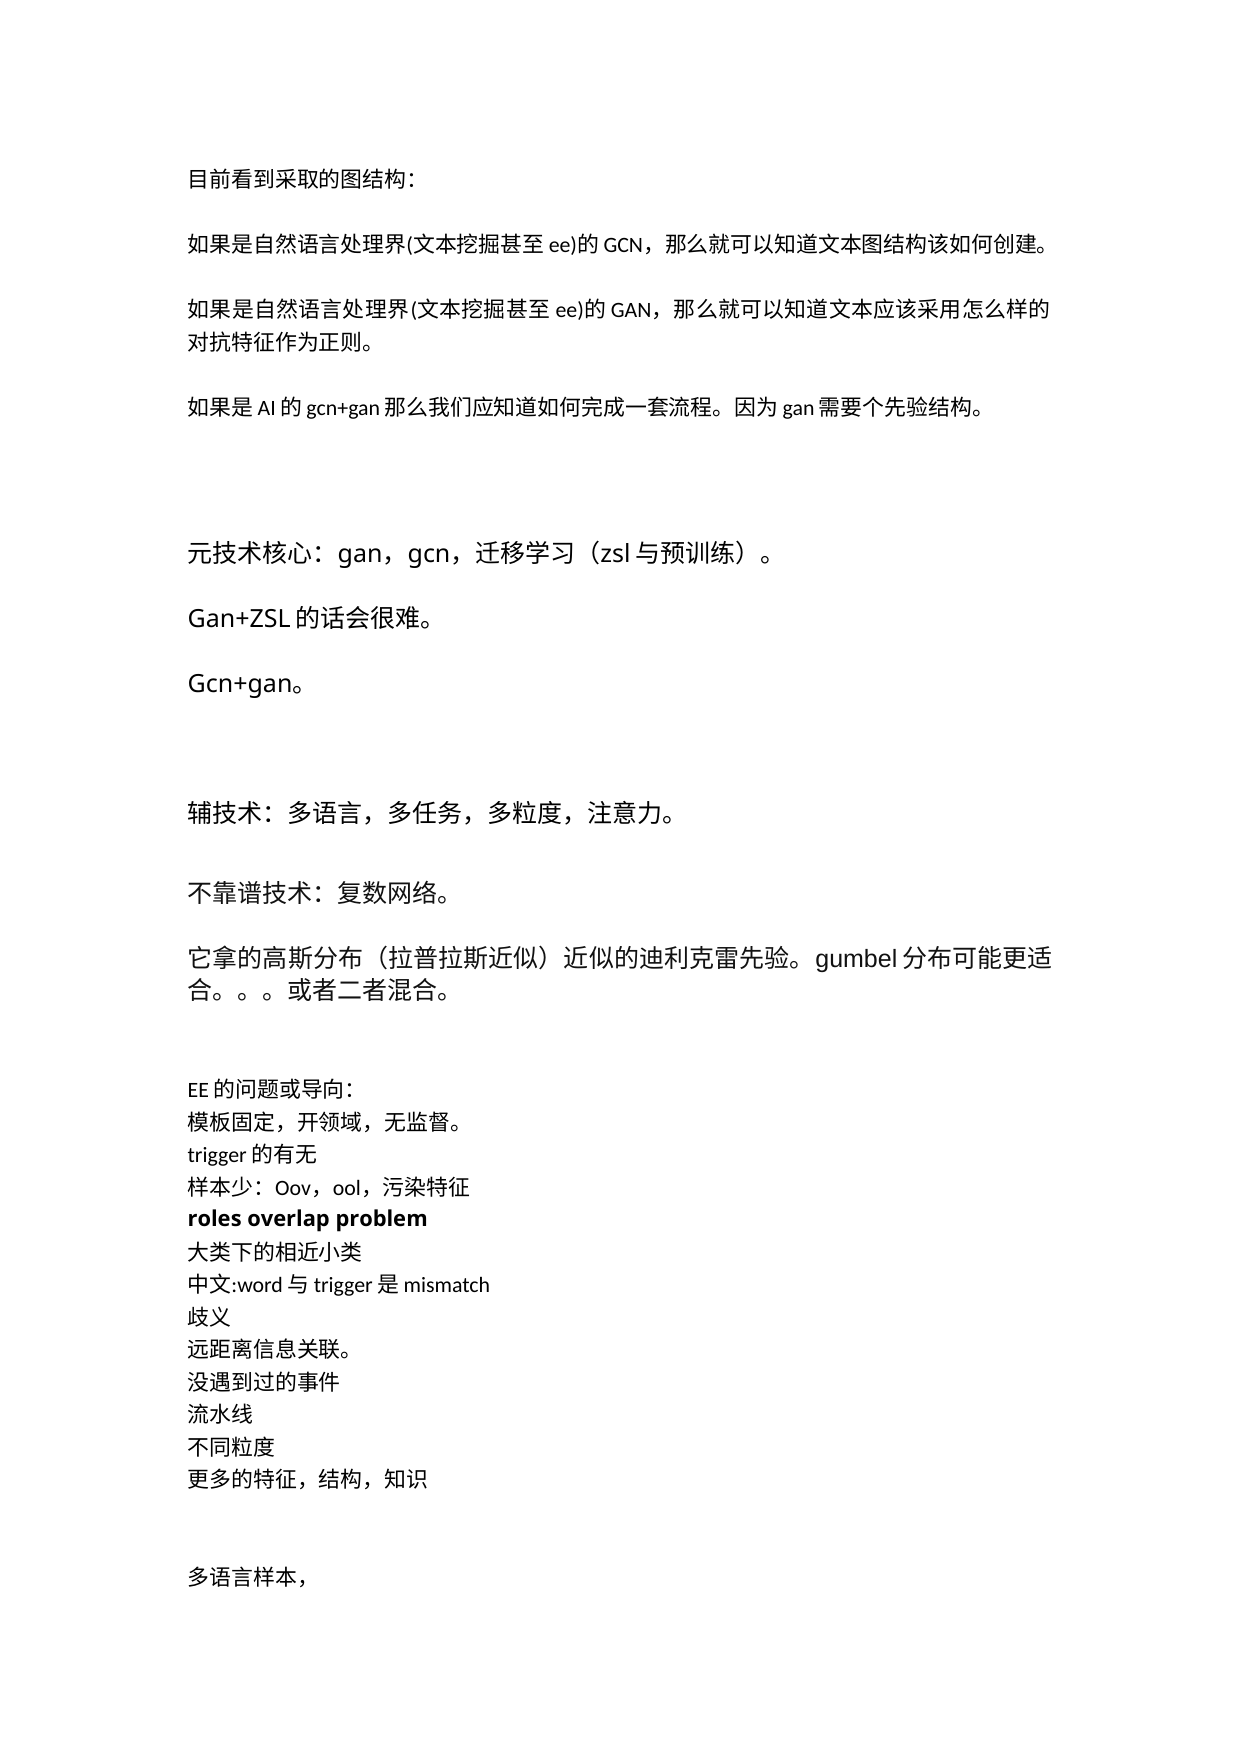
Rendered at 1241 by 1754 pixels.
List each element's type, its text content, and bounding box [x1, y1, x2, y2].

text 大类下的相近小类 [187, 1234, 1053, 1267]
text Gcn+gan。 [187, 649, 1053, 714]
text 不同粒度 [187, 1429, 1053, 1462]
text EE的问题或导向： [187, 1072, 1053, 1104]
text 它拿的高斯分布（拉普拉斯近似）近似的迪利克雷先验。gumbel分布可能更适合。。。或者二者混合。 [187, 942, 1053, 1007]
text 不靠谱技术：复数网络。 [187, 877, 1053, 909]
text 更多的特征，结构，知识 [187, 1462, 1053, 1494]
text 没遇到过的事件 [187, 1364, 1053, 1397]
text 中文:word与trigger是mismatch [187, 1267, 1053, 1299]
text 样本少：Oov，ool，污染特征 [187, 1169, 1053, 1202]
text Gan+ZSL的话会很难。 [187, 584, 1053, 649]
text 如果是AI的gcn+gan那么我们应知道如何完成一套流程。因为gan需要个先验结构。 [187, 389, 1053, 422]
text 辅技术：多语言，多任务，多粒度，注意力。 [187, 779, 1053, 844]
text 目前看到采取的图结构： [187, 162, 1053, 194]
text 模板固定，开领域，无监督。 [187, 1104, 1053, 1137]
text 多语言样本， [187, 1559, 1053, 1592]
text trigger的有无 [187, 1137, 1053, 1169]
text 如果是自然语言处理界(文本挖掘甚至ee)的GCN，那么就可以知道文本图结构该如何创建。 [187, 227, 1053, 259]
text 如果是自然语言处理界(文本挖掘甚至ee)的GAN，那么就可以知道文本应该采用怎么样的对抗特征作为正则。 [187, 292, 1053, 357]
text roles overlap problem [187, 1202, 1053, 1234]
text 歧义 [187, 1299, 1053, 1332]
text 元技术核心：gan，gcn，迁移学习（zsl与预训练）。 [187, 519, 1053, 584]
text 远距离信息关联。 [187, 1332, 1053, 1364]
text 流水线 [187, 1397, 1053, 1429]
